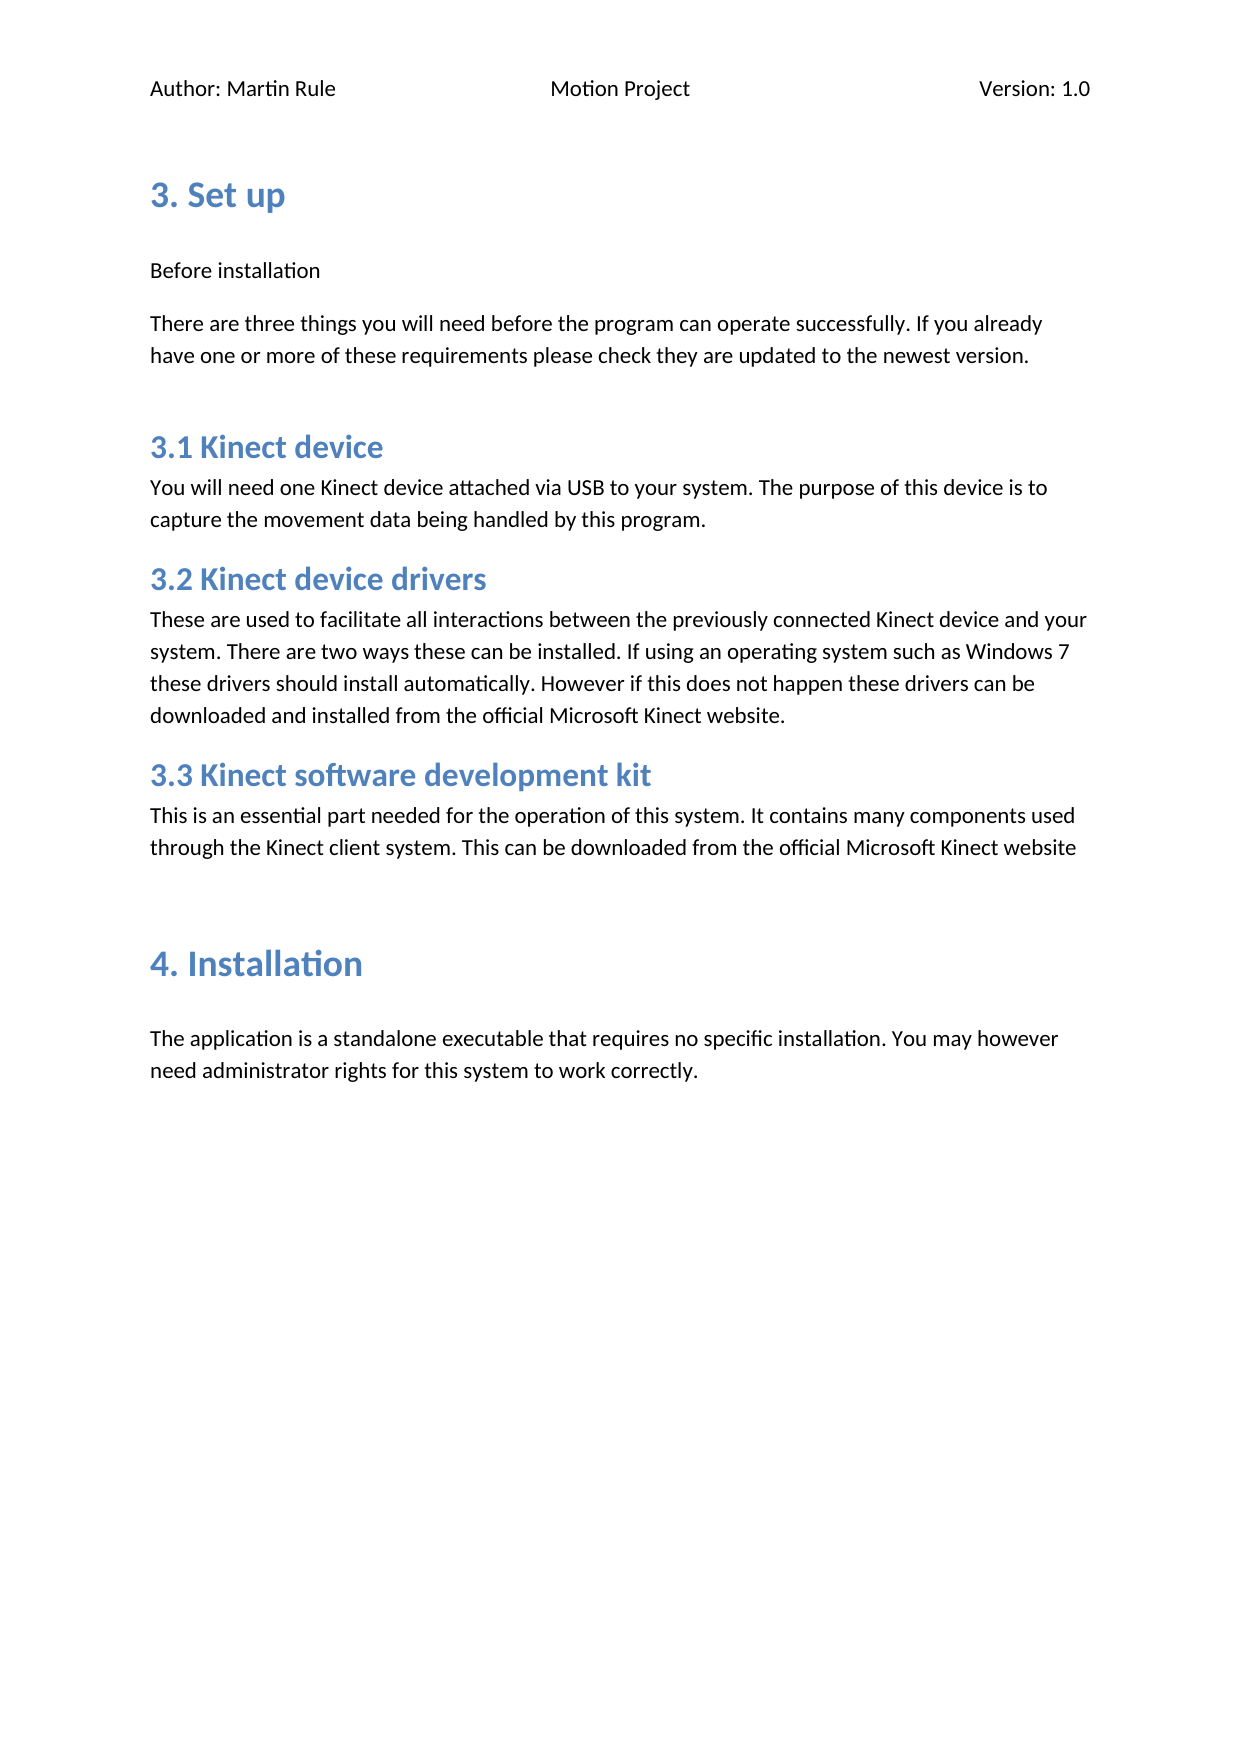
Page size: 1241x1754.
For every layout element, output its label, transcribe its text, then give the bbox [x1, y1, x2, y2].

subtitle 3.3 Kinect software development kit [150, 754, 1090, 795]
subtitle 4. Installation [150, 939, 1090, 985]
text You will need one Kinect device attached via USB to your system. The purpose of this device is to capture the movement data being handled by this program. [150, 473, 1090, 533]
subtitle 3. Set up [150, 171, 1090, 217]
text There are three things you will need before the program can operate successfully. If you already have one or more of these requirements please check they are updated to the newest version. [150, 309, 1090, 401]
subtitle 3.1 Kinect device [150, 426, 1090, 467]
text The application is a standalone executable that requires no specific installation. You may however need administrator rights for this system to work correctly. [150, 992, 1090, 1084]
text These are used to facilitate all interactions between the previously connected Kinect device and your system. There are two ways these can be installed. If using an operating system such as Windows 7 these drivers should install automatically. However if this does not happen these drivers can be downloaded and installed from the official Microsoft Kinect website. [150, 605, 1090, 729]
text Before installation [150, 223, 1090, 284]
subtitle 3.2 Kinect device drivers [150, 558, 1090, 599]
text This is an essential part needed for the operation of this system. It contains many components used through the Kinect client system. This can be downloaded from the official Microsoft Kinect website [150, 801, 1090, 861]
